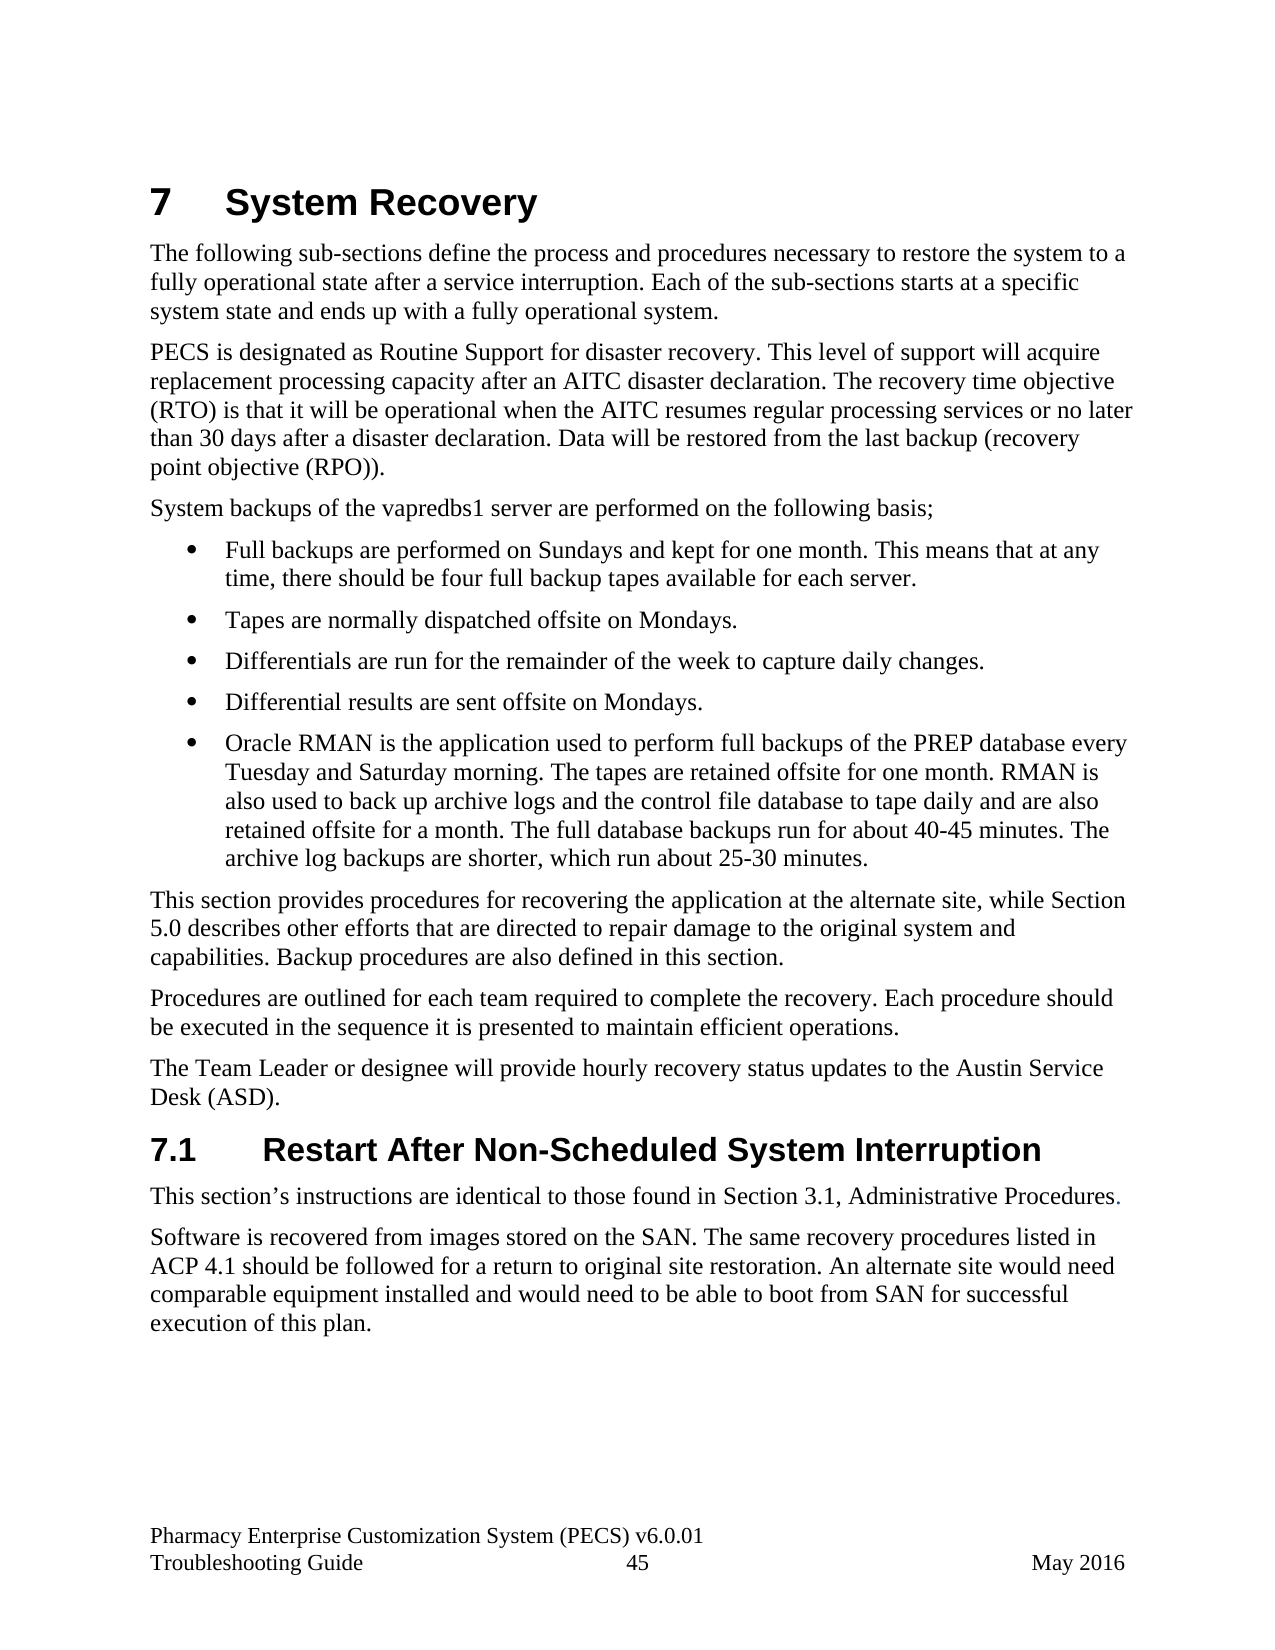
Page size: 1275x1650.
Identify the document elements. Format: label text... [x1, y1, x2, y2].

subtitle Restart After Non-Scheduled System Interruption [150, 1130, 1134, 1168]
text Procedures are outlined for each team required to complete the recovery. Each procedure should be executed in the sequence it is presented to maintain efficient operations. [150, 983, 1134, 1041]
text PECS is designated as Routine Support for disaster recovery. This level of support will acquire replacement processing capacity after an AITC disaster declaration. The recovery time objective (RTO) is that it will be operational when the AITC resumes regular processing services or no later than 30 days after a disaster declaration. Data will be restored from the last backup (recovery point objective (RPO)). [150, 337, 1134, 481]
text Differentials are run for the remainder of the week to capture daily changes. [187, 646, 1134, 675]
text Differential results are sent offsite on Mondays. [187, 687, 1134, 716]
text The following sub-sections define the process and procedures necessary to restore the system to a fully operational state after a service interruption. Each of the sub-sections starts at a specific system state and ends up with a fully operational system. [150, 238, 1134, 325]
text Tapes are normally dispatched offsite on Mondays. [187, 605, 1134, 633]
text Full backups are performed on Sundays and kept for one month. This means that at any time, there should be four full backup tapes available for each server. [187, 535, 1134, 592]
text The Team Leader or designee will provide hourly recovery status updates to the Austin Service Desk (ASD). [150, 1053, 1134, 1111]
text System backups of the vapredbs1 server are performed on the following basis; [150, 493, 1134, 522]
text This section’s instructions are identical to those found in Section 3.1, Administrative Procedures. [150, 1181, 1134, 1209]
text Oracle RMAN is the application used to perform full backups of the PREP database every Tuesday and Saturday morning. The tapes are retained offsite for one month. RMAN is also used to back up archive logs and the control file database to tape daily and are also retained offsite for a month. The full database backups run for about 40-45 minutes. The archive log backups are shorter, which run about 25-30 minutes. [187, 728, 1134, 872]
subtitle System Recovery [150, 175, 1134, 226]
text This section provides procedures for recovering the application at the alternate site, while Section 5.0 describes other efforts that are directed to repair damage to the original system and capabilities. Backup procedures are also defined in this section. [150, 885, 1134, 971]
text Software is recovered from images stored on the SAN. The same recovery procedures listed in ACP 4.1 should be followed for a return to original site restoration. An alternate site would need comparable equipment installed and would need to be able to boot from SAN for successful execution of this plan. [150, 1222, 1134, 1337]
